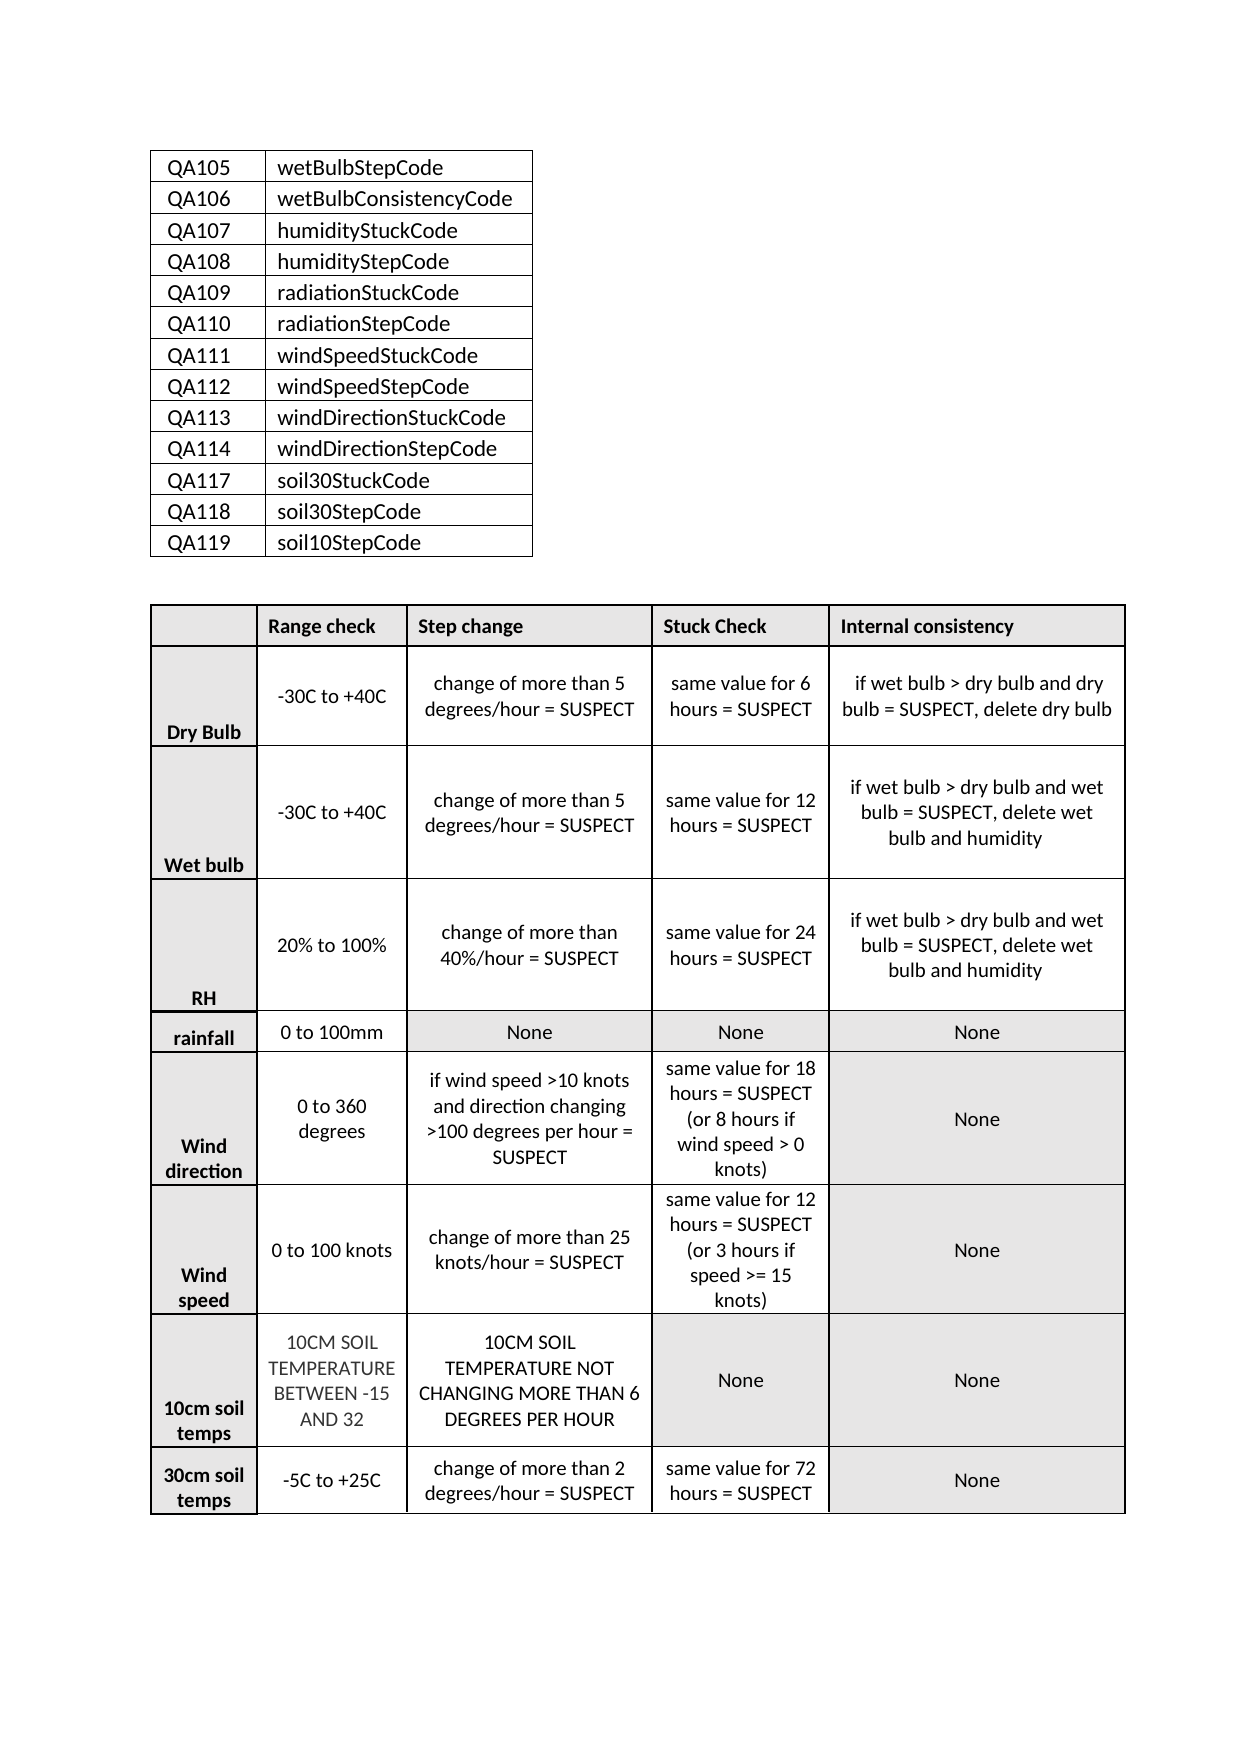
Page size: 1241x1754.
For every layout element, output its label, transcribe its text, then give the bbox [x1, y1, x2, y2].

table_cell QA119 [151, 526, 265, 556]
table_cell None [830, 1185, 1124, 1313]
table_cell None [830, 1314, 1124, 1446]
table_cell -30C to +40C [258, 746, 406, 878]
table_cell 20% to 100% [258, 879, 406, 1010]
table_cell QA112 [151, 370, 265, 400]
table_cell same value for 12 hours = SUSPECT (or 3 hours if speed >= 15 knots) [653, 1185, 828, 1313]
table_cell 0 to 360 degrees [258, 1052, 406, 1184]
table_cell humidityStuckCode [266, 214, 532, 244]
table_cell if wet bulb > dry bulb and dry bulb = SUSPECT, delete dry bulb [830, 647, 1124, 745]
table_cell None [653, 1314, 828, 1446]
table_cell None [408, 1011, 651, 1051]
table_cell Wind speed [152, 1186, 256, 1313]
table_cell 10cm soil temps [152, 1315, 256, 1446]
table_cell None [653, 1011, 828, 1051]
table_cell QA114 [151, 432, 265, 462]
table_cell -5C to +25C [258, 1447, 407, 1513]
table_cell Dry Bulb [152, 647, 256, 745]
table_cell windDirectionStuckCode [266, 401, 532, 431]
table_cell 10CM SOIL TEMPERATURE BETWEEN -15 AND 32 [258, 1314, 406, 1446]
table_cell QA109 [151, 276, 265, 306]
table_cell QA106 [151, 182, 265, 212]
table_cell change of more than 2 degrees/hour = SUSPECT [407, 1447, 652, 1513]
table_cell if wet bulb > dry bulb and wet bulb = SUSPECT, delete wet bulb and humidity [830, 746, 1124, 878]
table_cell same value for 12 hours = SUSPECT [653, 746, 828, 878]
table_cell change of more than 40%/hour = SUSPECT [408, 879, 651, 1010]
table_cell Wet bulb [152, 747, 256, 878]
table_cell same value for 72 hours = SUSPECT [652, 1447, 829, 1513]
table_cell humidityStepCode [266, 245, 532, 275]
table_cell RH [152, 880, 256, 1010]
table_cell QA113 [151, 401, 265, 431]
table_cell change of more than 5 degrees/hour = SUSPECT [408, 746, 651, 878]
table_cell 0 to 100mm [258, 1011, 406, 1051]
table_cell wetBulbStepCode [266, 151, 532, 181]
table_cell soil30StuckCode [266, 464, 532, 494]
table_cell QA111 [151, 339, 265, 369]
table_cell windSpeedStuckCode [266, 339, 532, 369]
table_cell -30C to +40C [258, 647, 406, 745]
table_cell 0 to 100 knots [258, 1185, 406, 1313]
table_cell QA118 [151, 495, 265, 525]
table_cell None [830, 1011, 1124, 1051]
table_header Step change [408, 606, 651, 645]
table_cell QA117 [151, 464, 265, 494]
table_cell if wet bulb > dry bulb and wet bulb = SUSPECT, delete wet bulb and humidity [830, 879, 1124, 1010]
table_cell 10CM SOIL TEMPERATURE NOT CHANGING MORE THAN 6 DEGREES PER HOUR [408, 1314, 651, 1446]
table_cell soil30StepCode [266, 495, 532, 525]
table_cell wetBulbConsistencyCode [266, 182, 532, 212]
table_cell if wind speed >10 knots and direction changing >100 degrees per hour = SUSPECT [408, 1052, 651, 1184]
table_cell None [829, 1447, 1124, 1513]
table_cell radiationStuckCode [266, 276, 532, 306]
table_cell radiationStepCode [266, 307, 532, 337]
table_header Stuck Check [653, 606, 828, 645]
table_header Range check [258, 606, 406, 645]
table_cell same value for 24 hours = SUSPECT [653, 879, 828, 1010]
table_cell windSpeedStepCode [266, 370, 532, 400]
table_cell QA105 [151, 151, 265, 181]
table_cell Wind direction [152, 1053, 256, 1184]
table_cell soil10StepCode [266, 526, 532, 556]
table_cell same value for 18 hours = SUSPECT (or 8 hours if wind speed > 0 knots) [653, 1052, 828, 1184]
table_header Internal consistency [830, 606, 1124, 645]
table_cell QA107 [151, 214, 265, 244]
table_cell change of more than 5 degrees/hour = SUSPECT [408, 647, 651, 745]
table_cell 30cm soil temps [152, 1448, 256, 1513]
table_cell None [830, 1052, 1124, 1184]
table_cell change of more than 25 knots/hour = SUSPECT [408, 1185, 651, 1313]
table_cell rainfall [152, 1013, 256, 1051]
table_cell windDirectionStepCode [266, 432, 532, 462]
table_cell same value for 6 hours = SUSPECT [653, 647, 828, 745]
table_cell QA108 [151, 245, 265, 275]
table_cell QA110 [151, 307, 265, 337]
table_header [152, 606, 256, 645]
